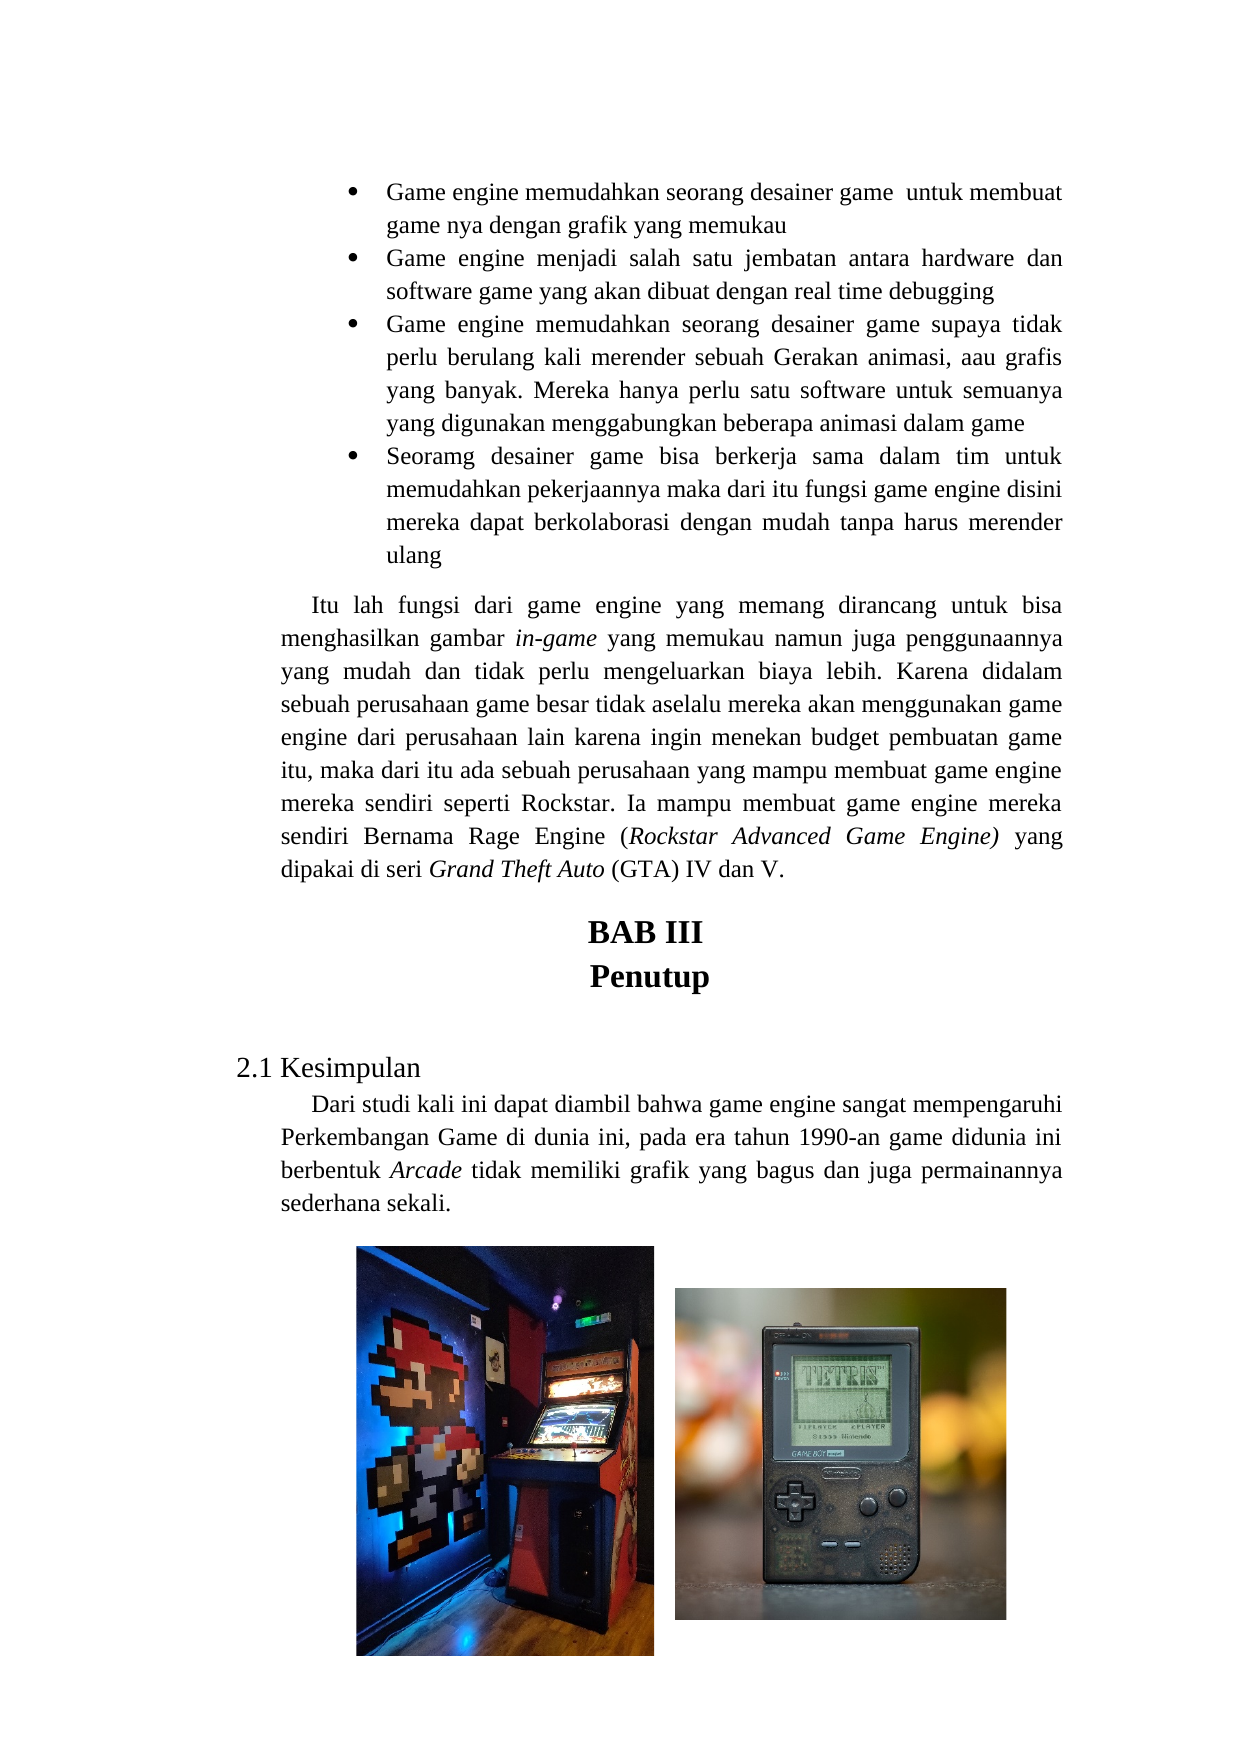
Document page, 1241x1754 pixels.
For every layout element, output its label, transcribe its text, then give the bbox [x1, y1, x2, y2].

list Game engine menjadi salah satu jembatan antara hardware dan software game yang akan dibuat dengan real time debugging [349, 243, 1063, 305]
text Dari studi kali ini dapat diambil bahwa game engine sangat mempengaruhi Perkembangan Game di dunia ini, pada era tahun 1990-an game didunia ini berbentuk Arcade tidak memiliki grafik yang bagus dan juga permainannya sederhana sekali. [281, 1089, 1063, 1216]
list Seoramg desainer game bisa berkerja sama dalam tim untuk memudahkan pekerjaannya maka dari itu fungsi game engine disini mereka dapat berkolaborasi dengan mudah tanpa harus merender ulang [349, 441, 1063, 569]
subtitle 2.1 Kesimpulan [236, 1050, 1063, 1084]
list Game engine memudahkan seorang desainer game untuk membuat game nya dengan grafik yang memukau [349, 177, 1063, 239]
subtitle BAB III Penutup [236, 912, 1063, 995]
text Itu lah fungsi dari game engine yang memang dirancang untuk bisa menghasilkan gambar in-game yang memukau namun juga penggunaannya yang mudah dan tidak perlu mengeluarkan biaya lebih. Karena didalam sebuah perusahaan game besar tidak aselalu mereka akan menggunakan game engine dari perusahaan lain karena ingin menekan budget pembuatan game itu, maka dari itu ada sebuah perusahaan yang mampu membuat game engine mereka sendiri seperti Rockstar. Ia mampu membuat game engine mereka sendiri Bernama Rage Engine (Rockstar Advanced Game Engine) yang dipakai di seri Grand Theft Auto (GTA) IV dan V. [281, 590, 1063, 883]
list Game engine memudahkan seorang desainer game supaya tidak perlu berulang kali merender sebuah Gerakan animasi, aau grafis yang banyak. Mereka hanya perlu satu software untuk semuanya yang digunakan menggabungkan beberapa animasi dalam game [349, 309, 1063, 437]
picture [356, 1246, 655, 1656]
picture [675, 1288, 1007, 1620]
